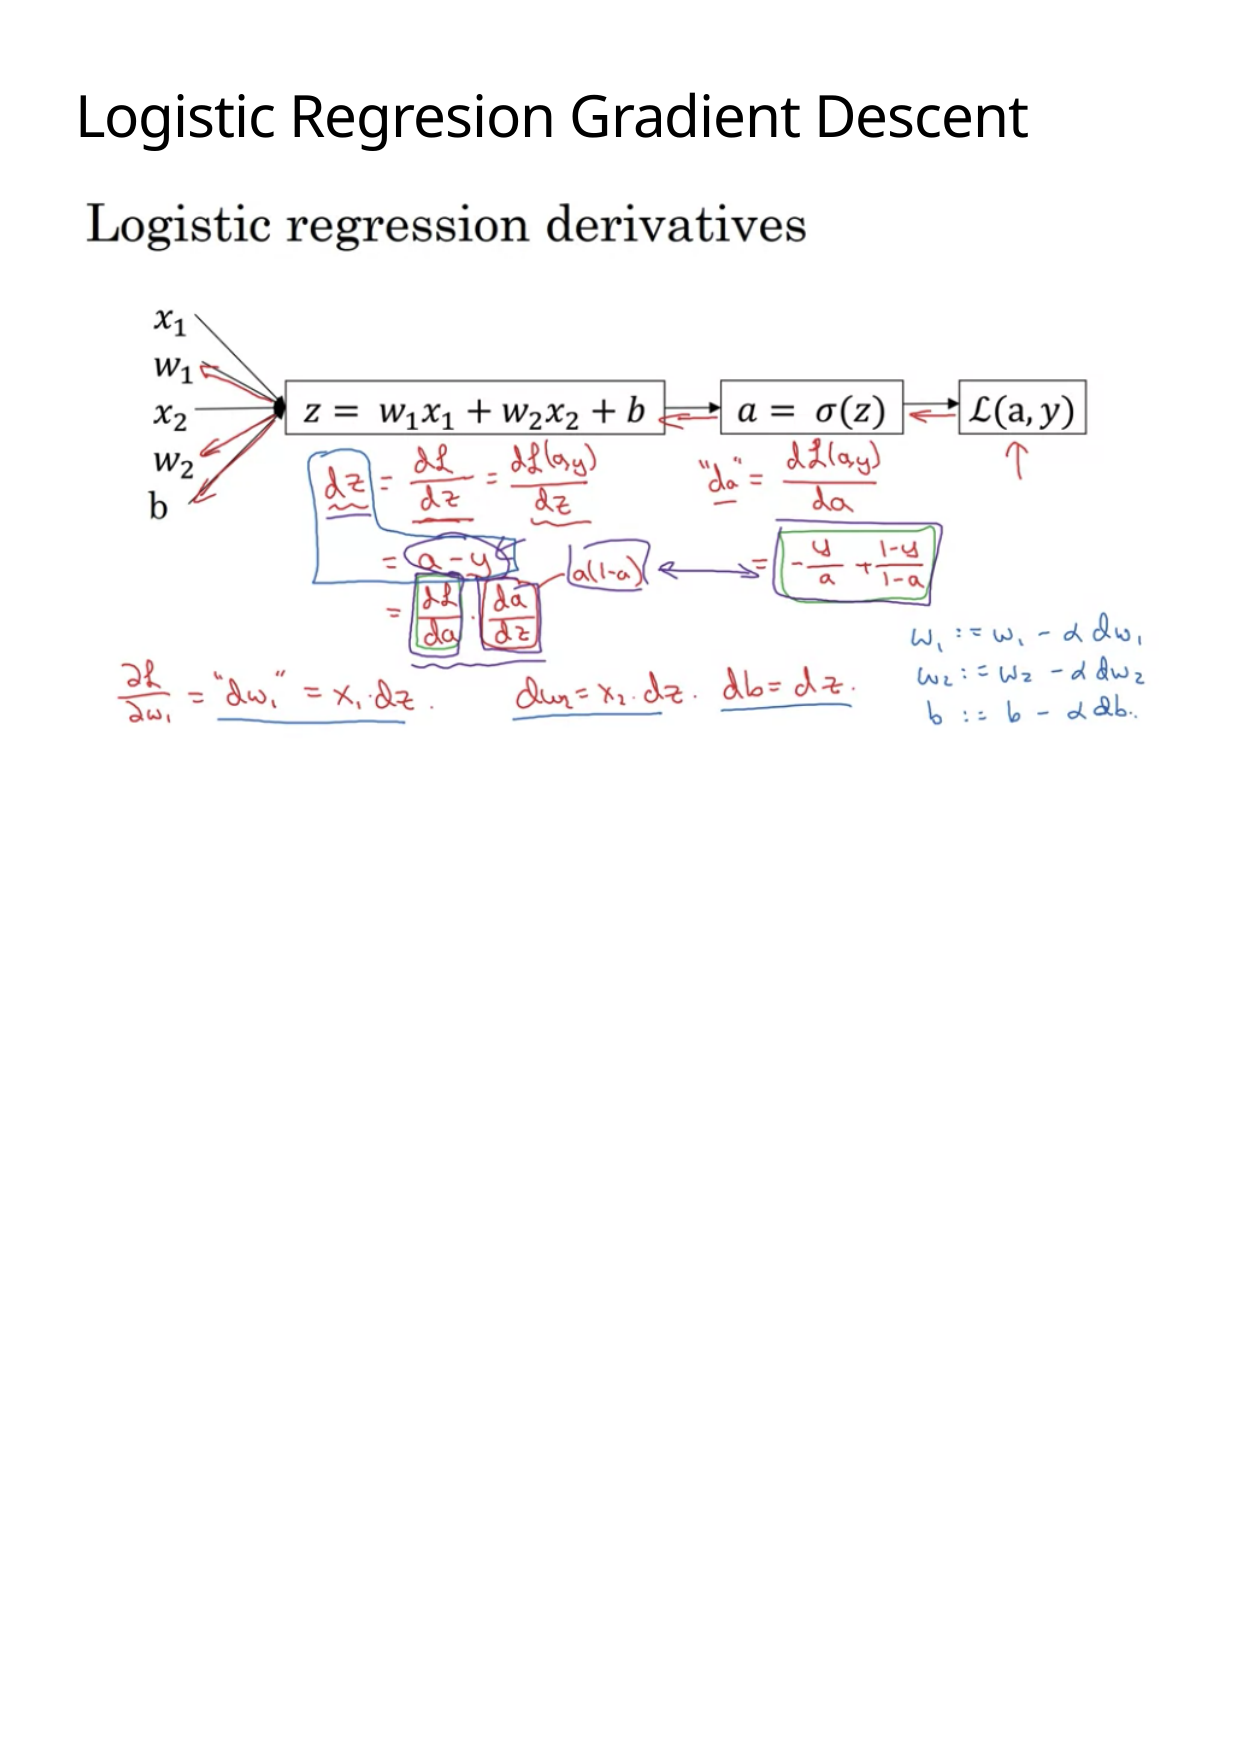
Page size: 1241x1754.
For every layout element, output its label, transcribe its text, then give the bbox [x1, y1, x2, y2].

title Logistic Regresion Gradient Descent [75, 75, 1165, 154]
picture [75, 185, 1166, 741]
